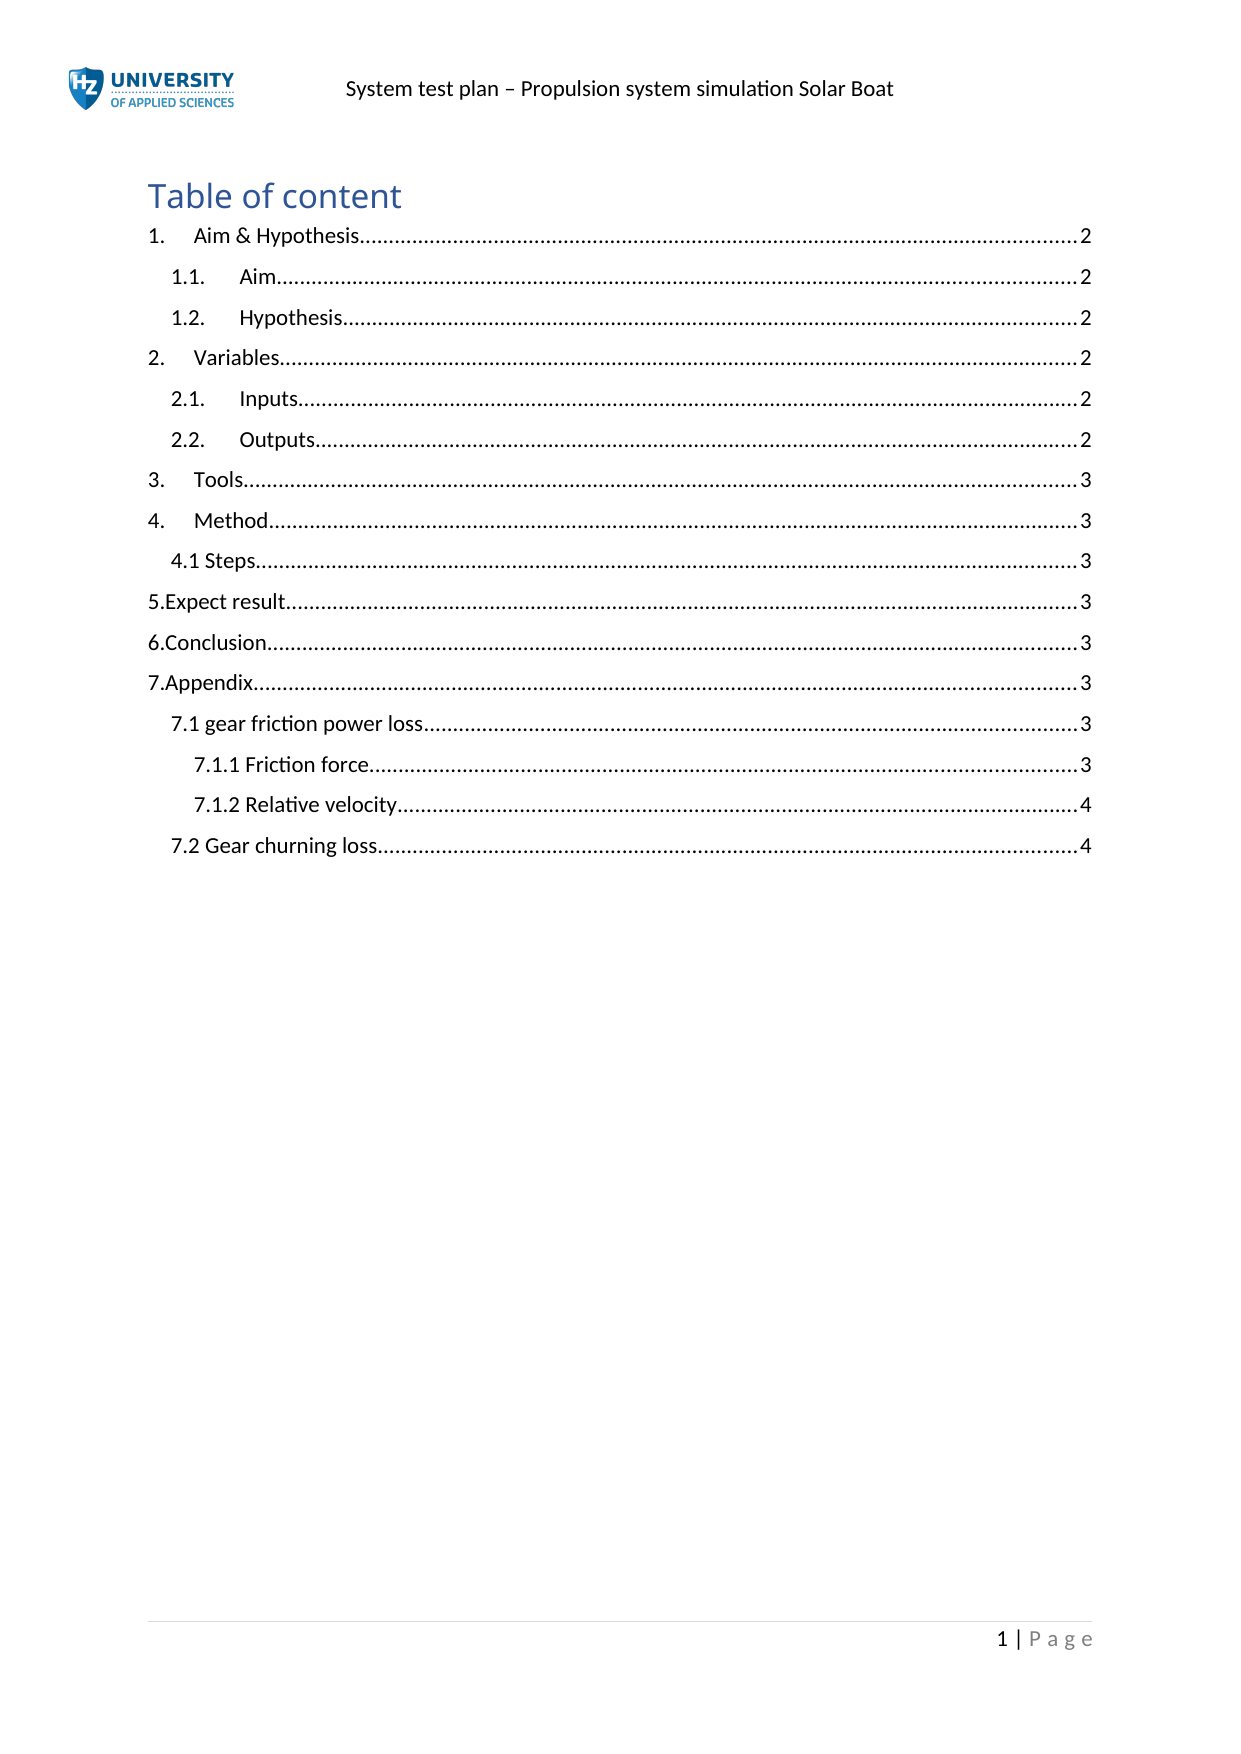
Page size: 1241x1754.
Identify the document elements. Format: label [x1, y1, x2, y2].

picture [68, 67, 234, 110]
